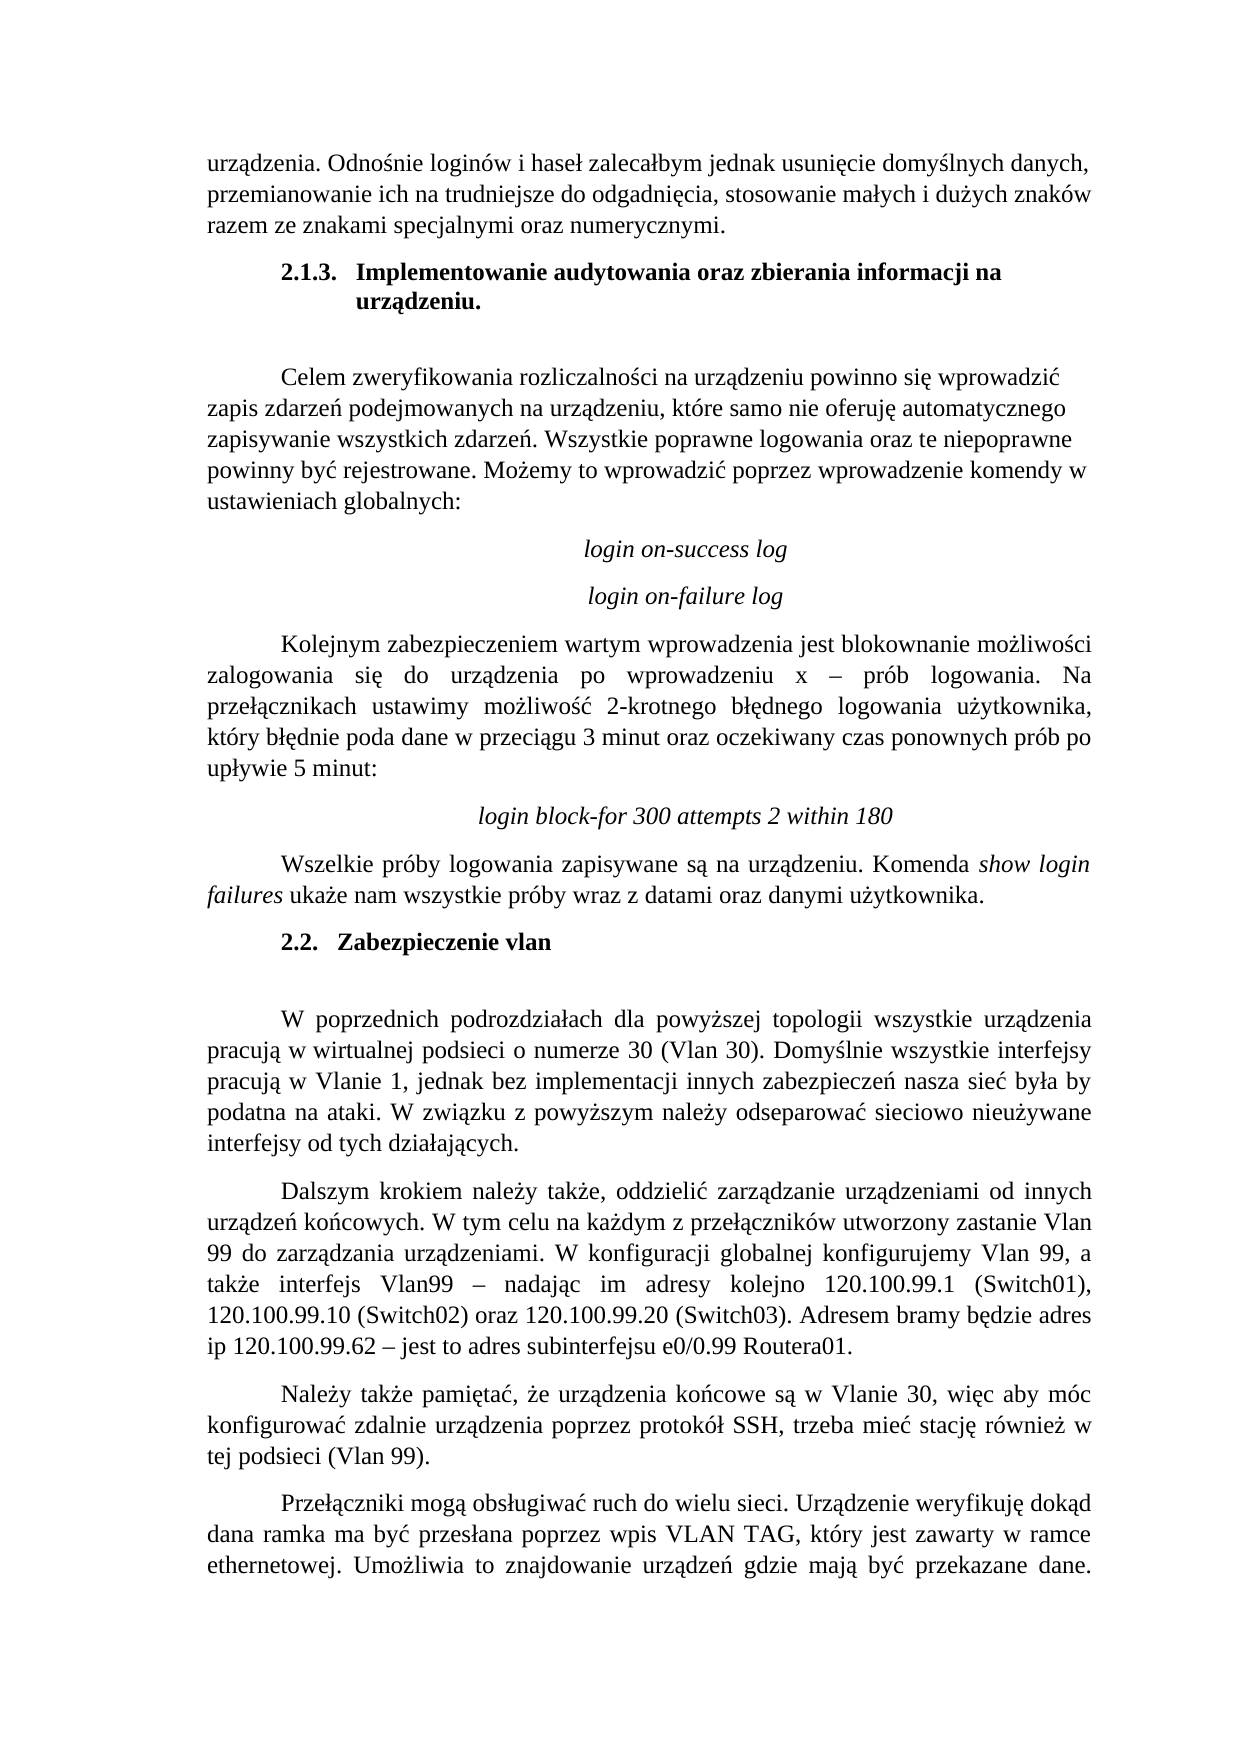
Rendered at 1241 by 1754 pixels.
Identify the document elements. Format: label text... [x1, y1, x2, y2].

text login on-success log [207, 534, 1092, 562]
text W poprzednich podrozdziałach dla powyższej topologii wszystkie urządzenia pracują w wirtualnej podsieci o numerze 30 (Vlan 30). Domyślnie wszystkie interfejsy pracują w Vlanie 1, jednak bez implementacji innych zabezpieczeń nasza sieć była by podatna na ataki. W związku z powyższym należy odseparować sieciowo nieużywane interfejsy od tych działających. [207, 1004, 1092, 1157]
text Dalszym krokiem należy także, oddzielić zarządzanie urządzeniami od innych urządzeń końcowych. W tym celu na każdym z przełączników utworzony zastanie Vlan 99 do zarządzania urządzeniami. W konfiguracji globalnej konfigurujemy Vlan 99, a także interfejs Vlan99 – nadając im adresy kolejno 120.100.99.1 (Switch01), 120.100.99.10 (Switch02) oraz 120.100.99.20 (Switch03). Adresem bramy będzie adres ip 120.100.99.62 – jest to adres subinterfejsu e0/0.99 Routera01. [207, 1176, 1092, 1360]
text login on-failure log [207, 581, 1092, 610]
subtitle Zabezpieczenie vlan [281, 927, 1092, 956]
subtitle Implementowanie audytowania oraz zbierania informacji na urządzeniu. [281, 257, 1092, 315]
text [207, 1488, 1092, 1579]
text Wszelkie próby logowania zapisywane są na urządzeniu. Komenda show login failures ukaże nam wszystkie próby wraz z datami oraz danymi użytkownika. [207, 849, 1092, 908]
text login block-for 300 attempts 2 within 180 [207, 801, 1092, 830]
text Kolejnym zabezpieczeniem wartym wprowadzenia jest blokownanie możliwości zalogowania się do urządzenia po wprowadzeniu x – prób logowania. Na przełącznikach ustawimy możliwość 2-krotnego błędnego logowania użytkownika, który błędnie poda dane w przeciągu 3 minut oraz oczekiwany czas ponownych prób po upływie 5 minut: [207, 629, 1092, 782]
text Celem zweryfikowania rozliczalności na urządzeniu powinno się wprowadzić zapis zdarzeń podejmowanych na urządzeniu, które samo nie oferuję automatycznego zapisywanie wszystkich zdarzeń. Wszystkie poprawne logowania oraz te niepoprawne powinny być rejestrowane. Możemy to wprowadzić poprzez wprowadzenie komendy w ustawieniach globalnych: [207, 362, 1092, 515]
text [207, 148, 1092, 238]
text Należy także pamiętać, że urządzenia końcowe są w Vlanie 30, więc aby móc konfigurować zdalnie urządzenia poprzez protokół SSH, trzeba mieć stację również w tej podsieci (Vlan 99). [207, 1379, 1092, 1469]
